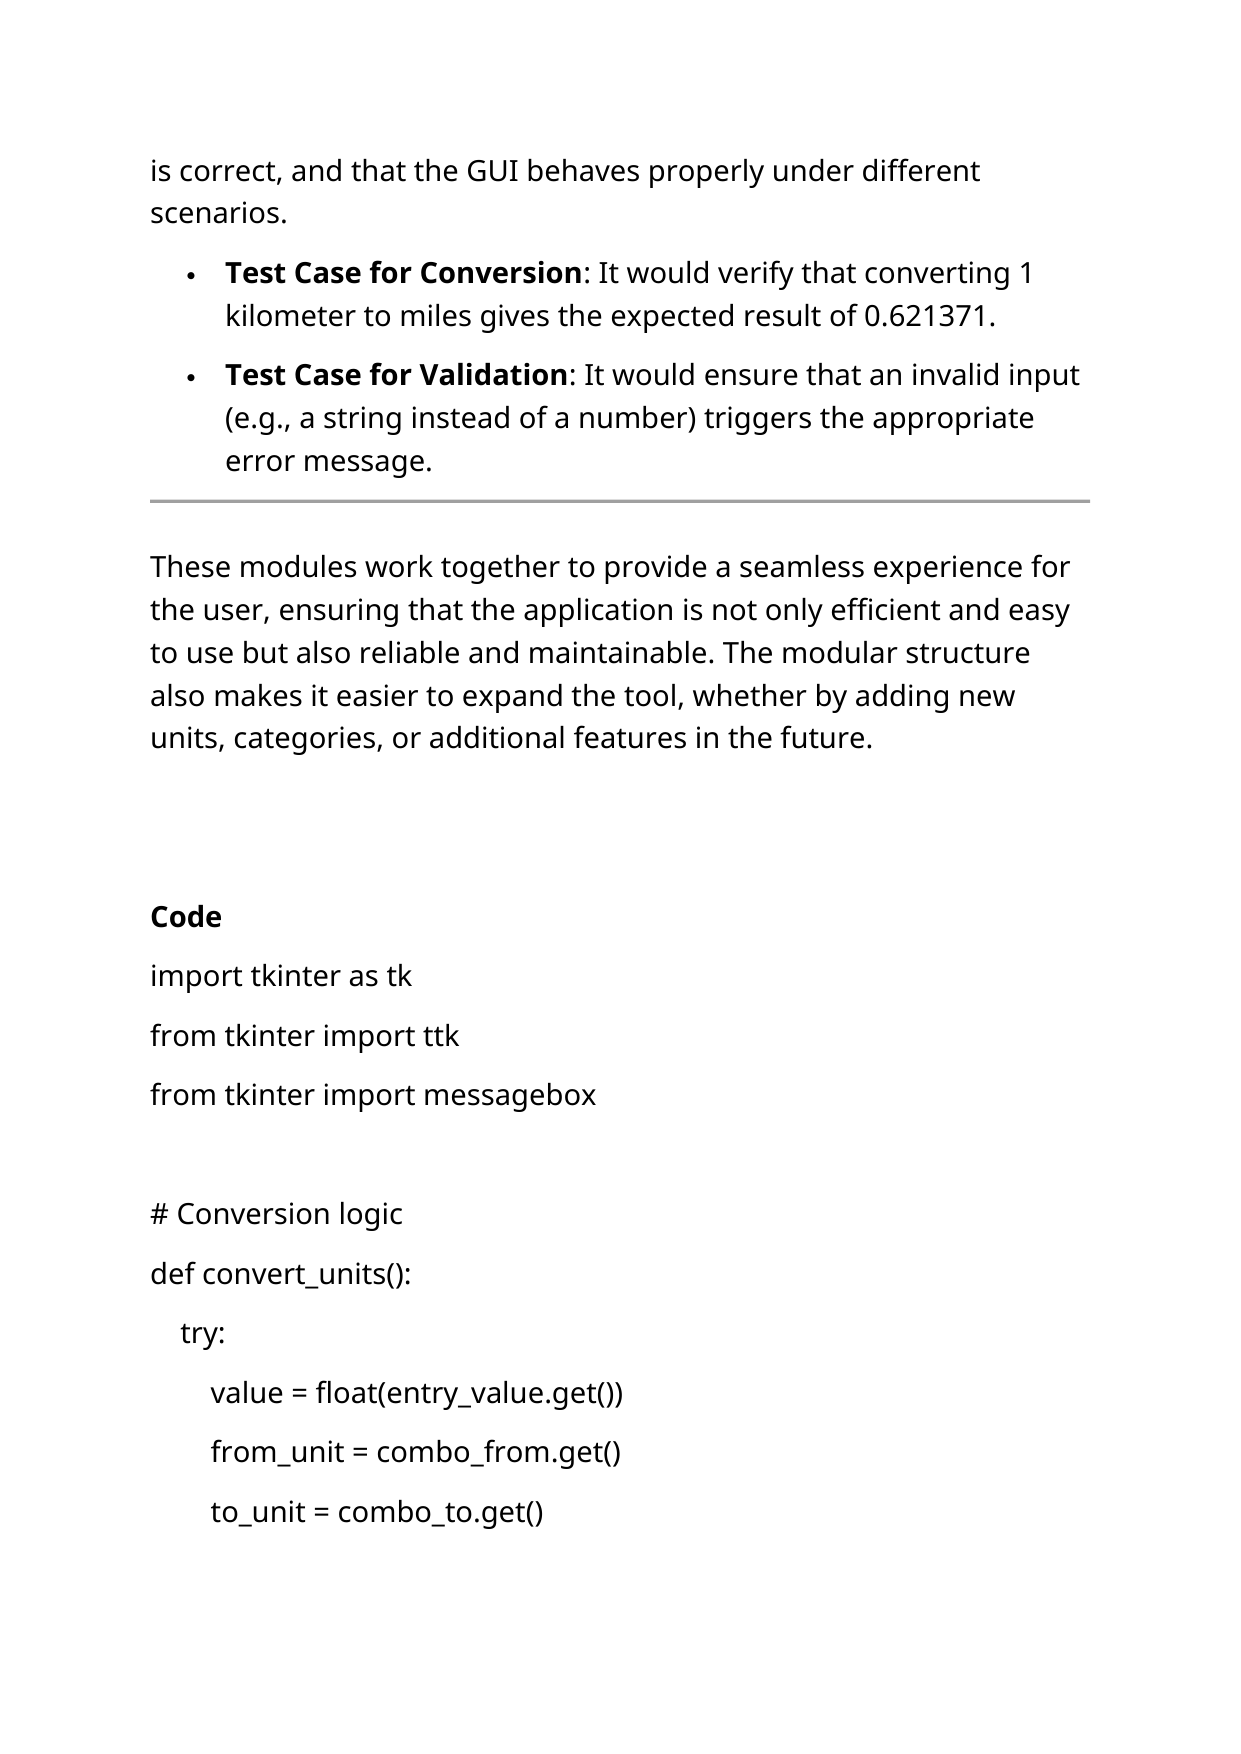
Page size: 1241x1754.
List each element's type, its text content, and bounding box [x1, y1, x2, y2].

text from tkinter import messagebox [150, 1075, 1090, 1114]
text from_unit = combo_from.get() [150, 1432, 1090, 1471]
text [150, 150, 1090, 232]
text from tkinter import ttk [150, 1015, 1090, 1055]
list Test Case for Conversion: It would verify that converting 1 kilometer to miles gives the expected result of 0.621371. [187, 252, 1090, 335]
text # Conversion logic [150, 1194, 1090, 1233]
text import tkinter as tk [150, 956, 1090, 995]
text def convert_units(): [150, 1253, 1090, 1293]
text These modules work together to provide a seamless experience for the user, ensuring that the application is not only efficient and easy to use but also reliable and maintainable. The modular structure also makes it easier to expand the tool, whether by adding new units, categories, or additional features in the future. [150, 547, 1090, 757]
text to_unit = combo_to.get() [150, 1491, 1090, 1531]
text value = float(entry_value.get()) [150, 1372, 1090, 1412]
text Code [150, 896, 1090, 936]
list Test Case for Validation: It would ensure that an invalid input (e.g., a string instead of a number) triggers the appropriate error message. [187, 354, 1090, 480]
text try: [150, 1313, 1090, 1352]
